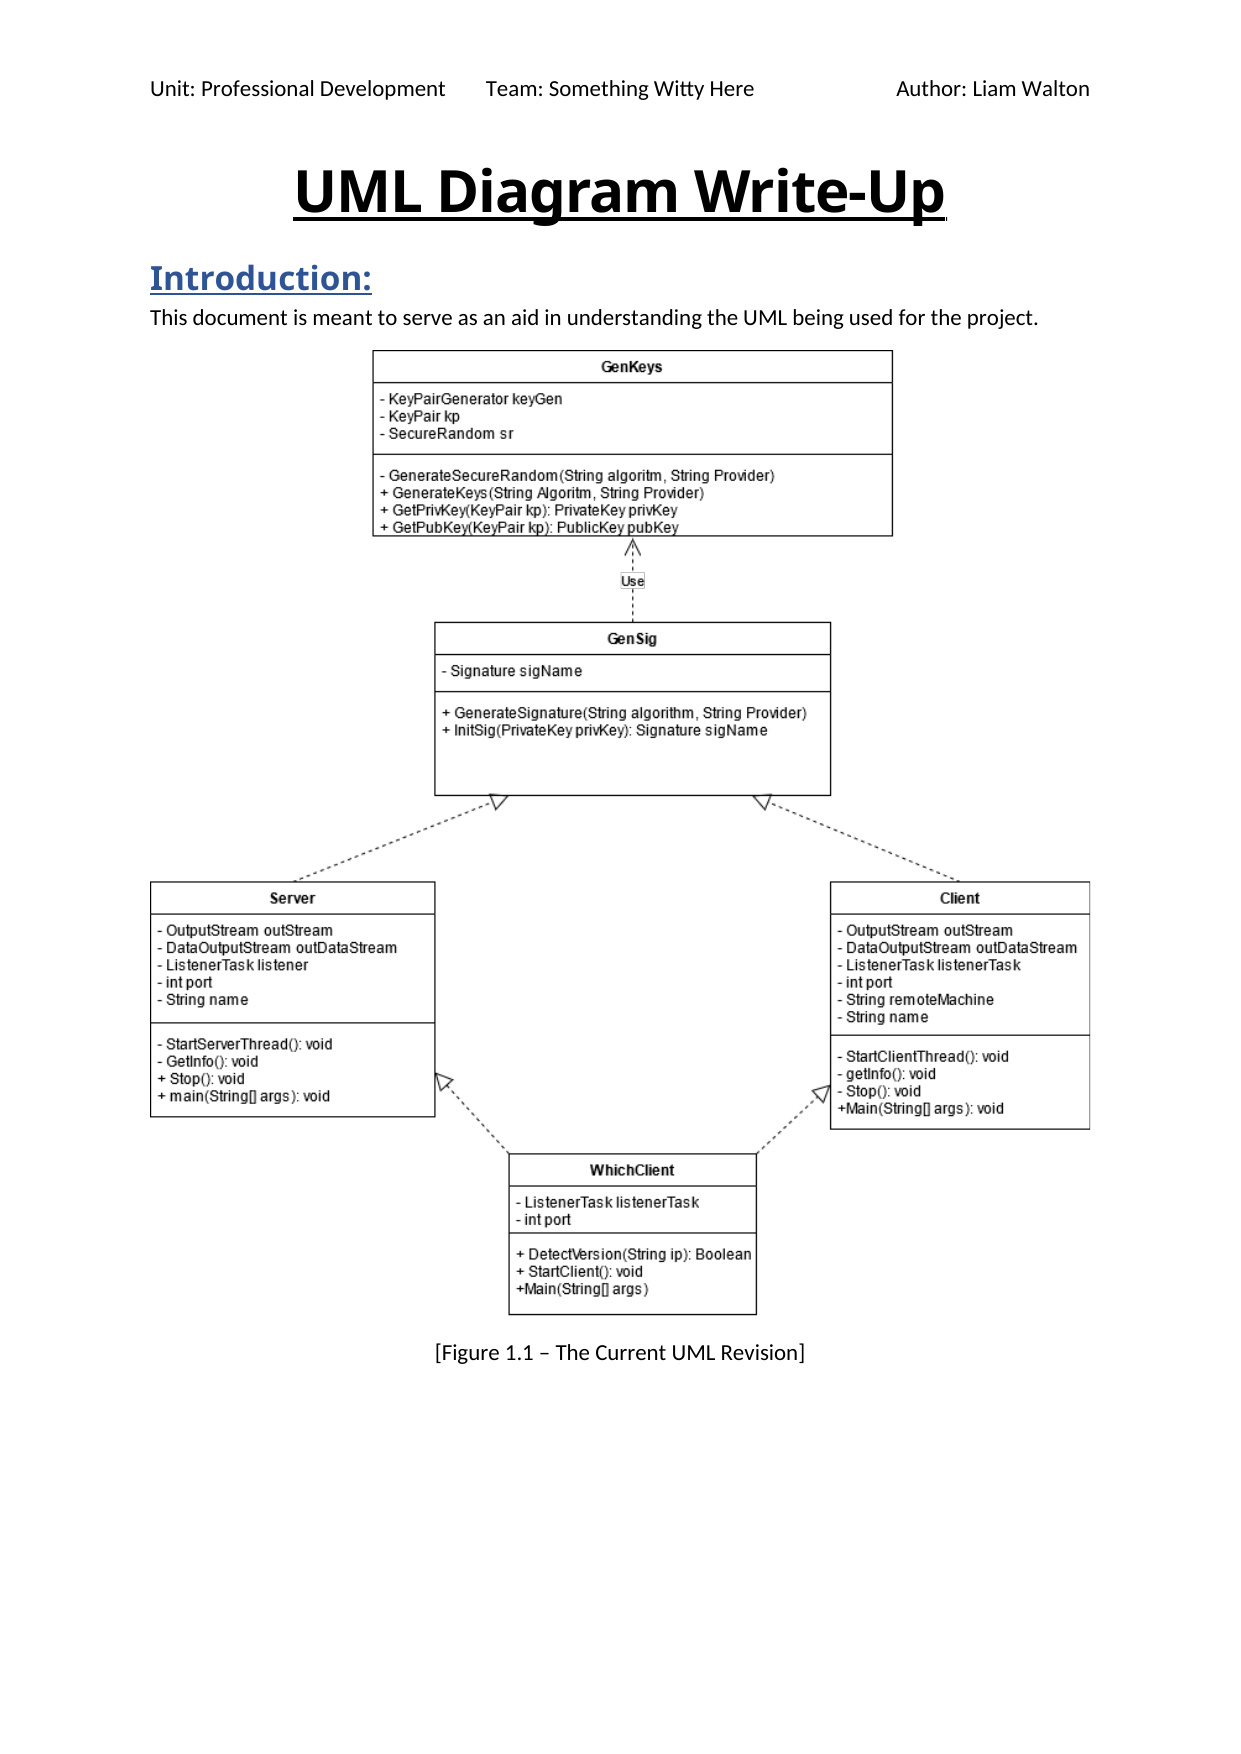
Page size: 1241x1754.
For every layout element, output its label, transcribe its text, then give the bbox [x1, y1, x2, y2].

title UML Diagram Write-Up [150, 150, 1090, 229]
subtitle Introduction: [150, 254, 1090, 300]
picture [150, 350, 1091, 1319]
text [Figure 1.1 – The Current UML Revision] [150, 1338, 1090, 1366]
text This document is meant to serve as an aid in understanding the UML being used for the project. [150, 303, 1090, 331]
